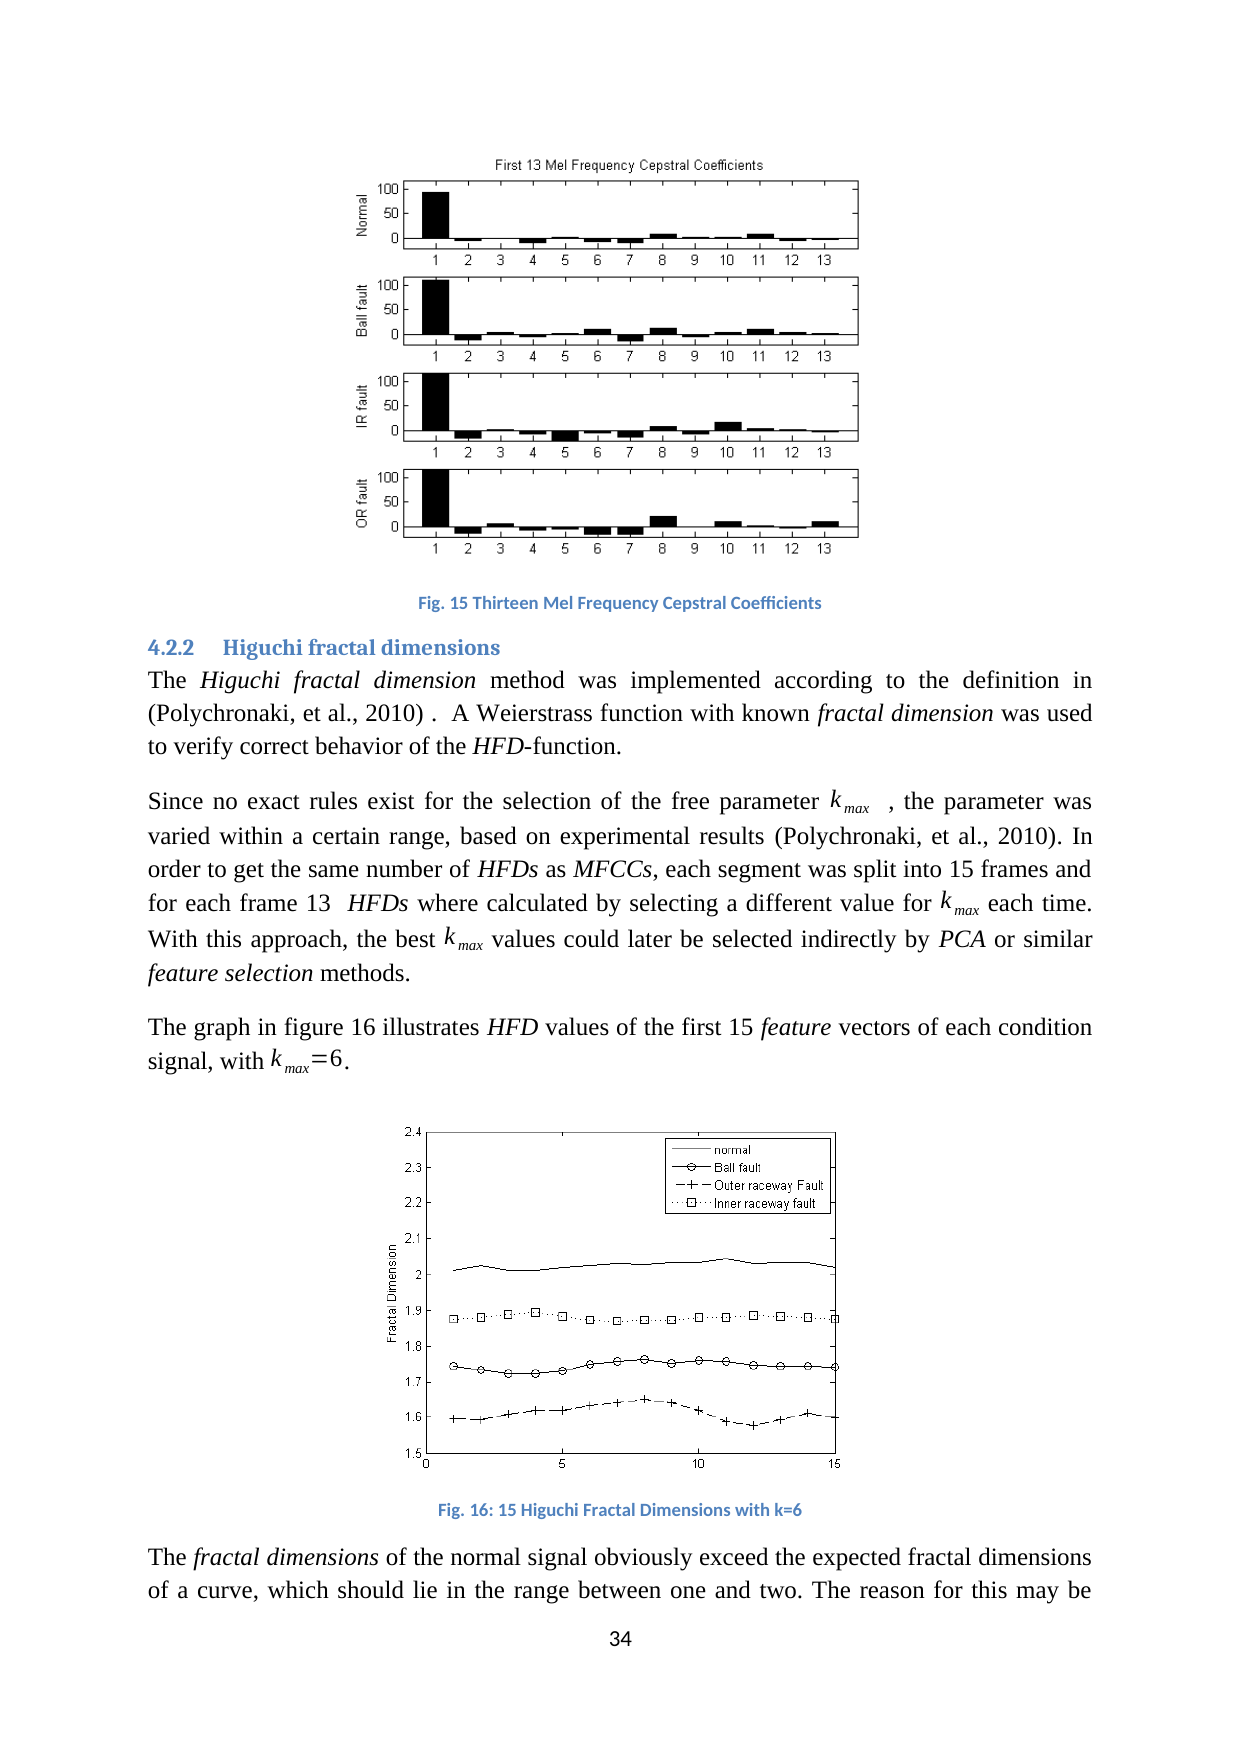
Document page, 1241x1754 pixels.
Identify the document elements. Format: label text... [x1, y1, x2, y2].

subtitle Higuchi fractal dimensions [148, 635, 1093, 661]
text The graph in figure 16 illustrates HFD values of the first 15 feature vectors of each condition signal, with . [148, 1012, 1093, 1076]
text Fig. 16: 15 Higuchi Fractal Dimensions with k=6 [148, 1498, 1093, 1521]
text The Higuchi fractal dimension method was implemented according to the definition in . A Weierstrass function with known fractal dimension was used to verify correct behavior of the HFD-function. [148, 665, 1093, 760]
text Fig. 15 Thirteen Mel Frequency Cepstral Coefficients [148, 591, 1093, 614]
text Since no exact rules exist for the selection of the free parameter , the parameter was varied within a certain range, based on experimental results . In order to get the same number of HFDs as MFCCs, each segment was split into 15 frames and for each frame 13 HFDs where calculated by selecting a different value for each time. With this approach, the best values could later be selected indirectly by PCA or similar feature selection methods. [148, 785, 1093, 987]
